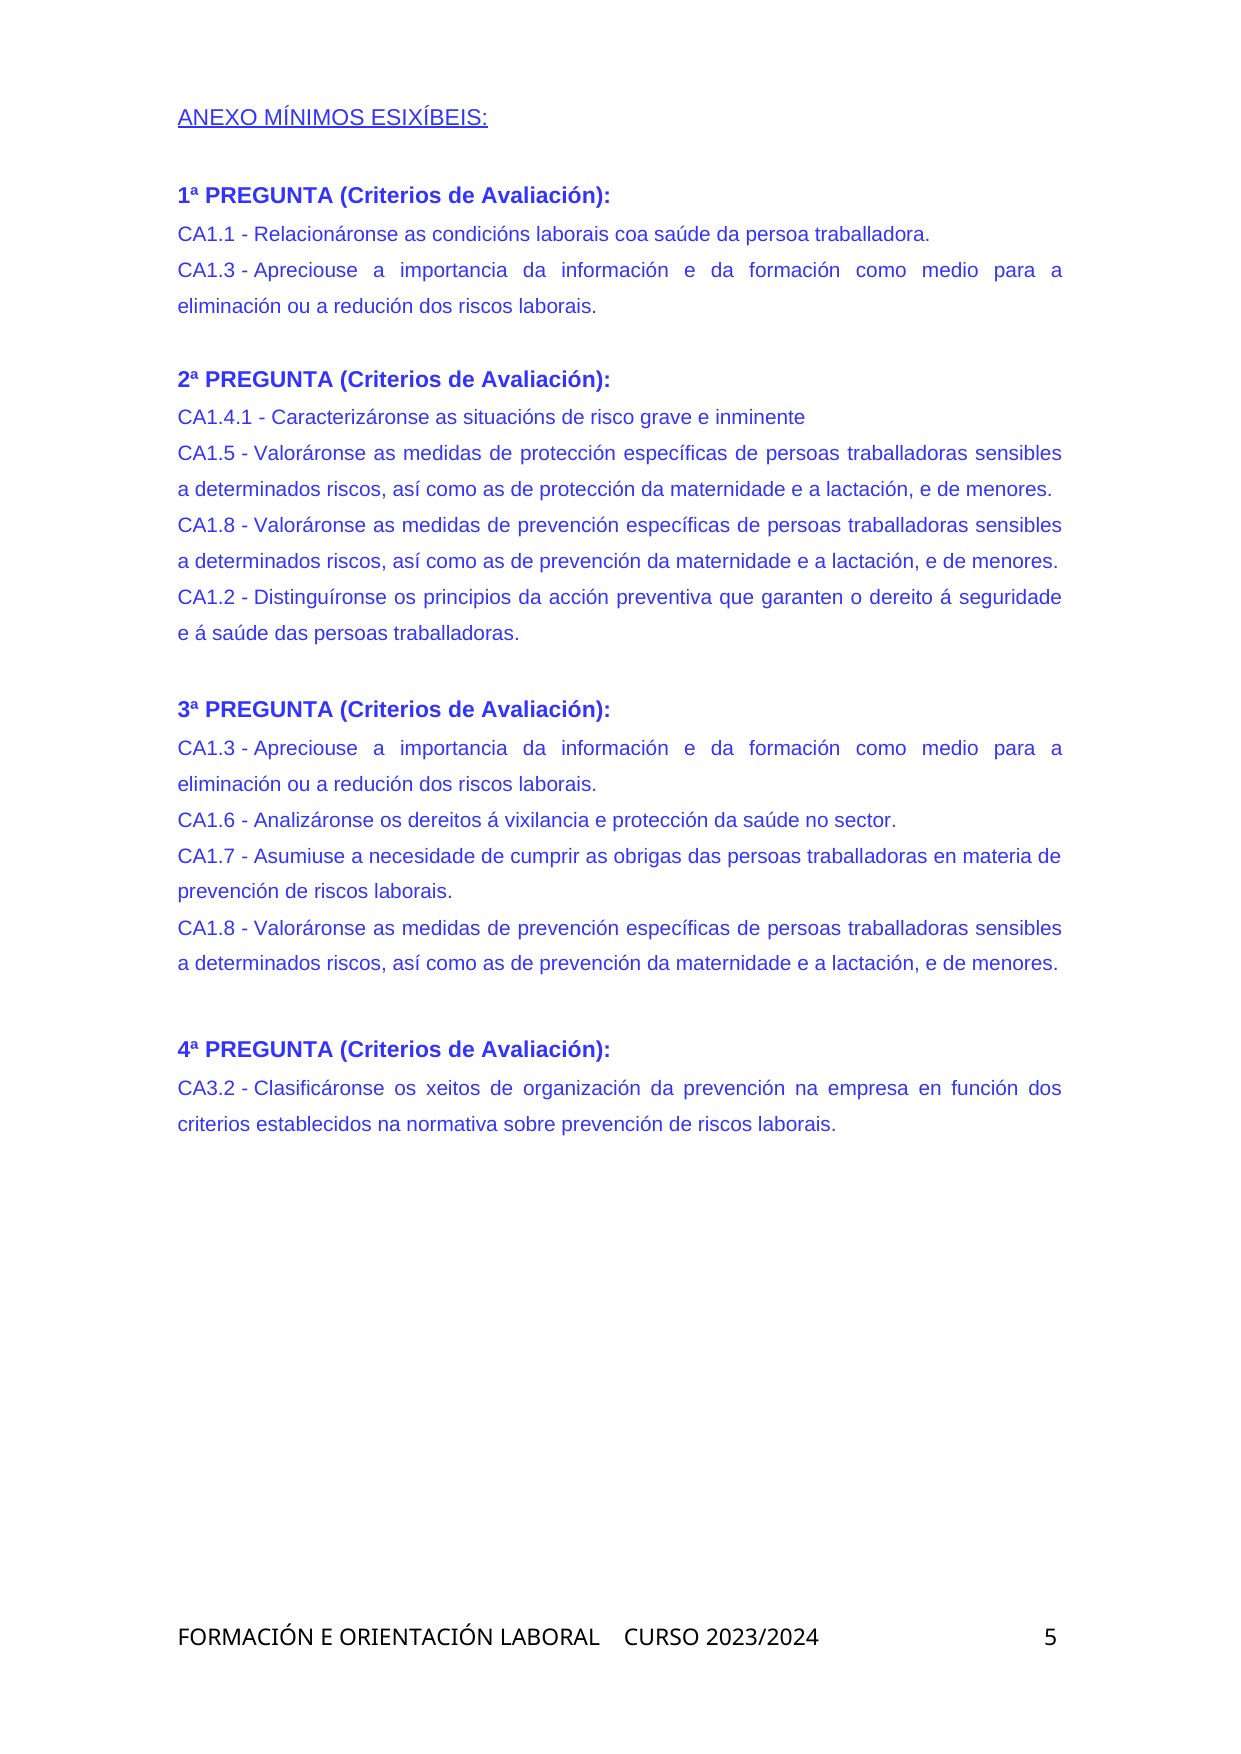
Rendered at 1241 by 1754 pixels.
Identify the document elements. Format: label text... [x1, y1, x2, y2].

list 2ª PREGUNTA (Criterios de Avaliación): [177, 366, 1063, 392]
list CA1.5 - Valoráronse as medidas de protección específicas de persoas traballadoras sensibles a determinados riscos, así como as de protección da maternidade e a lactación, e de menores. [177, 441, 1063, 501]
list CA3.2 - Clasificáronse os xeitos de organización da prevención na empresa en función dos criterios establecidos na normativa sobre prevención de riscos laborais. [177, 1076, 1063, 1135]
list CA1.3 - Apreciouse a importancia da información e da formación como medio para a eliminación ou a redución dos riscos laborais. [177, 258, 1063, 318]
list CA1.2 - Distinguíronse os principios da acción preventiva que garanten o dereito á seguridade e á saúde das persoas traballadoras. [177, 585, 1063, 645]
list 4ª PREGUNTA (Criterios de Avaliación): [177, 1036, 1063, 1062]
list CA1.7 - Asumiuse a necesidade de cumprir as obrigas das persoas traballadoras en materia de prevención de riscos laborais. [177, 843, 1063, 903]
list CA1.6 - Analizáronse os dereitos á vixilancia e protección da saúde no sector. [177, 807, 1063, 831]
list ANEXO MÍNIMOS ESIXÍBEIS: [177, 103, 1063, 130]
list CA1.4.1 - Caracterizáronse as situacións de risco grave e inminente [177, 405, 1063, 429]
list CA1.8 - Valoráronse as medidas de prevención específicas de persoas traballadoras sensibles a determinados riscos, así como as de prevención da maternidade e a lactación, e de menores. [177, 513, 1063, 573]
list CA1.8 - Valoráronse as medidas de prevención específicas de persoas traballadoras sensibles a determinados riscos, así como as de prevención da maternidade e a lactación, e de menores. [177, 915, 1063, 975]
list CA1.3 - Apreciouse a importancia da información e da formación como medio para a eliminación ou a redución dos riscos laborais. [177, 736, 1063, 796]
list CA1.1 - Relacionáronse as condicións laborais coa saúde da persoa traballadora. [177, 222, 1063, 246]
list 3ª PREGUNTA (Criterios de Avaliación): [177, 696, 1063, 722]
list 1ª PREGUNTA (Criterios de Avaliación): [177, 182, 1063, 209]
